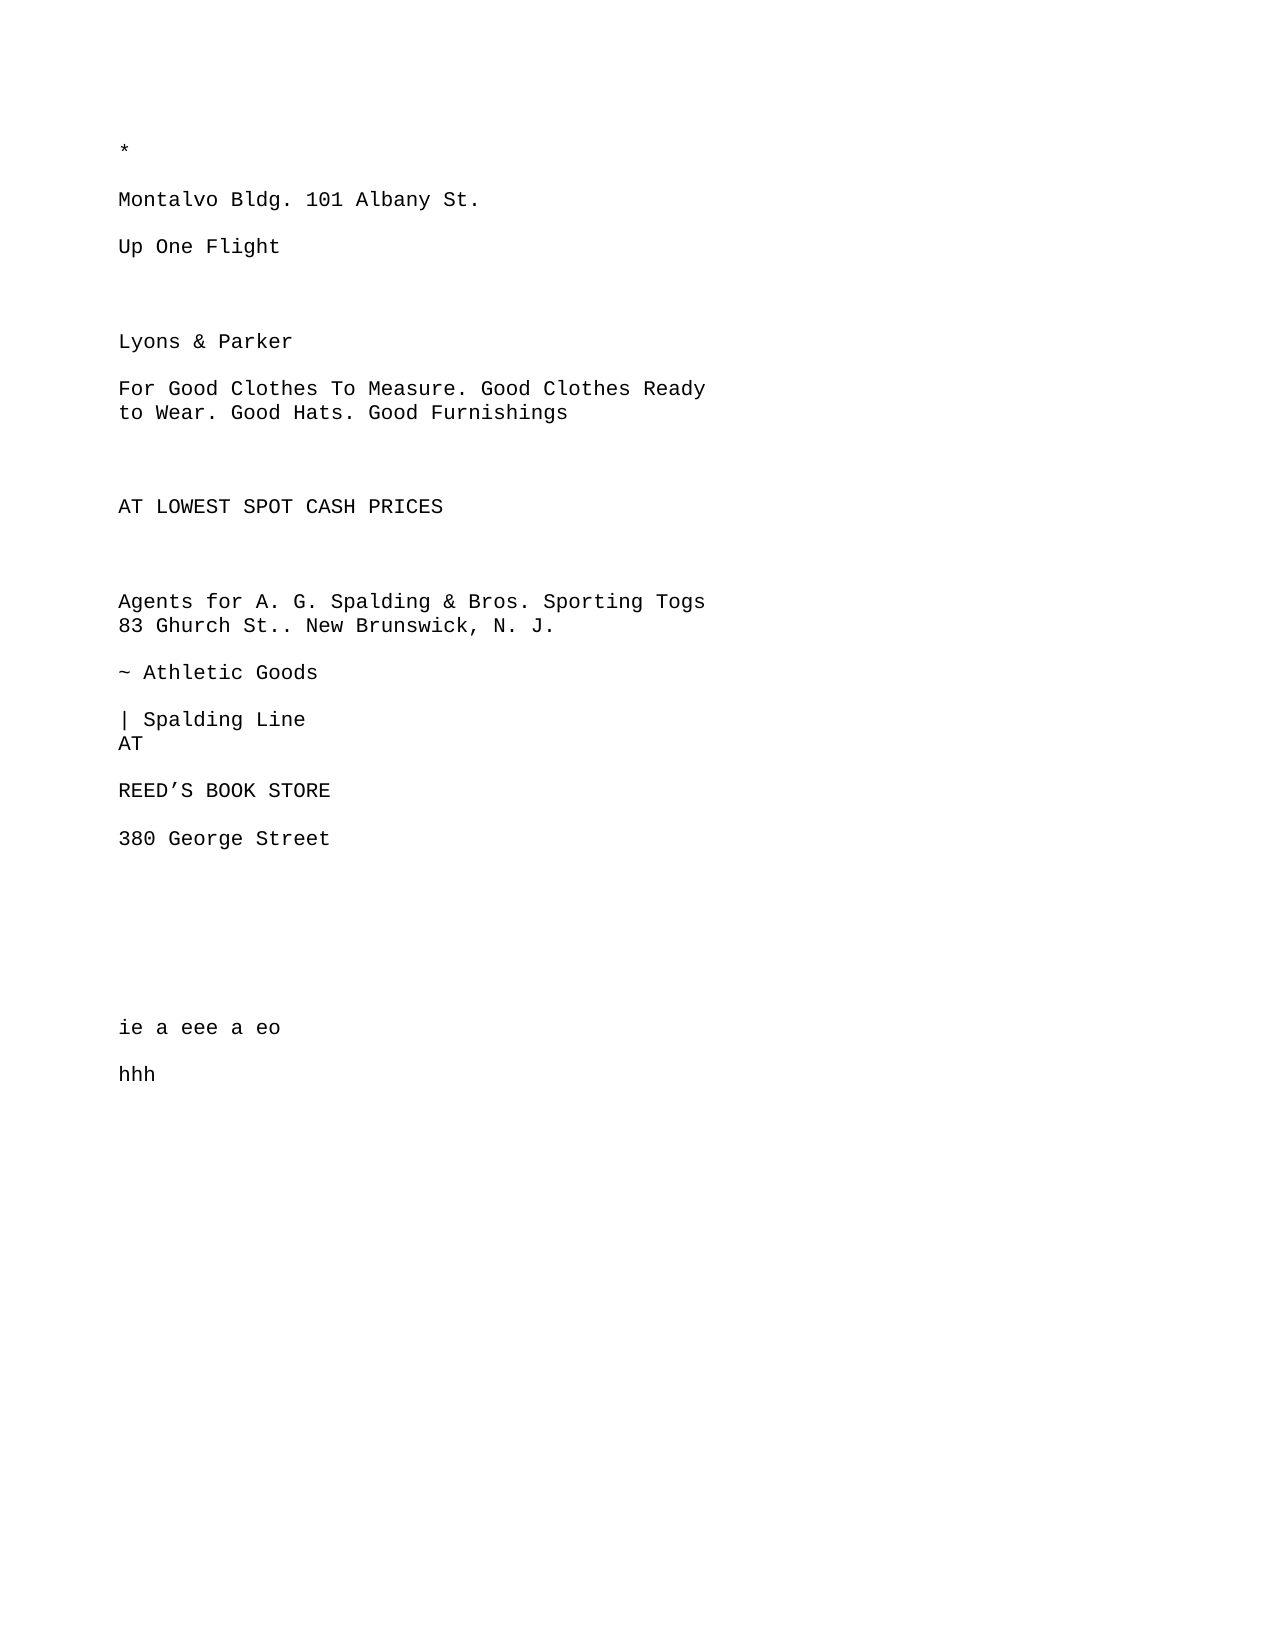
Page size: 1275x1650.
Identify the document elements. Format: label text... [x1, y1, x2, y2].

text REED’S BOOK STORE [118, 780, 1157, 804]
text Lyons & Parker [118, 331, 1157, 354]
text Up One Flight [118, 236, 1157, 260]
text AT [118, 733, 1157, 757]
text | Spalding Line [118, 709, 1157, 733]
text Agents for A. G. Spalding & Bros. Sporting Togs [118, 591, 1157, 615]
text hhh [118, 1064, 1157, 1088]
text AT LOWEST SPOT CASH PRICES [118, 496, 1157, 520]
text ~ Athletic Goods [118, 662, 1157, 686]
text 83 Ghurch St.. New Brunswick, N. J. [118, 615, 1157, 638]
text For Good Clothes To Measure. Good Clothes Ready [118, 378, 1157, 402]
text ie a eee a eo [118, 1017, 1157, 1040]
text * [118, 142, 1157, 165]
text Montalvo Bldg. 101 Albany St. [118, 189, 1157, 213]
text to Wear. Good Hats. Good Furnishings [118, 402, 1157, 426]
text 380 George Street [118, 827, 1157, 851]
